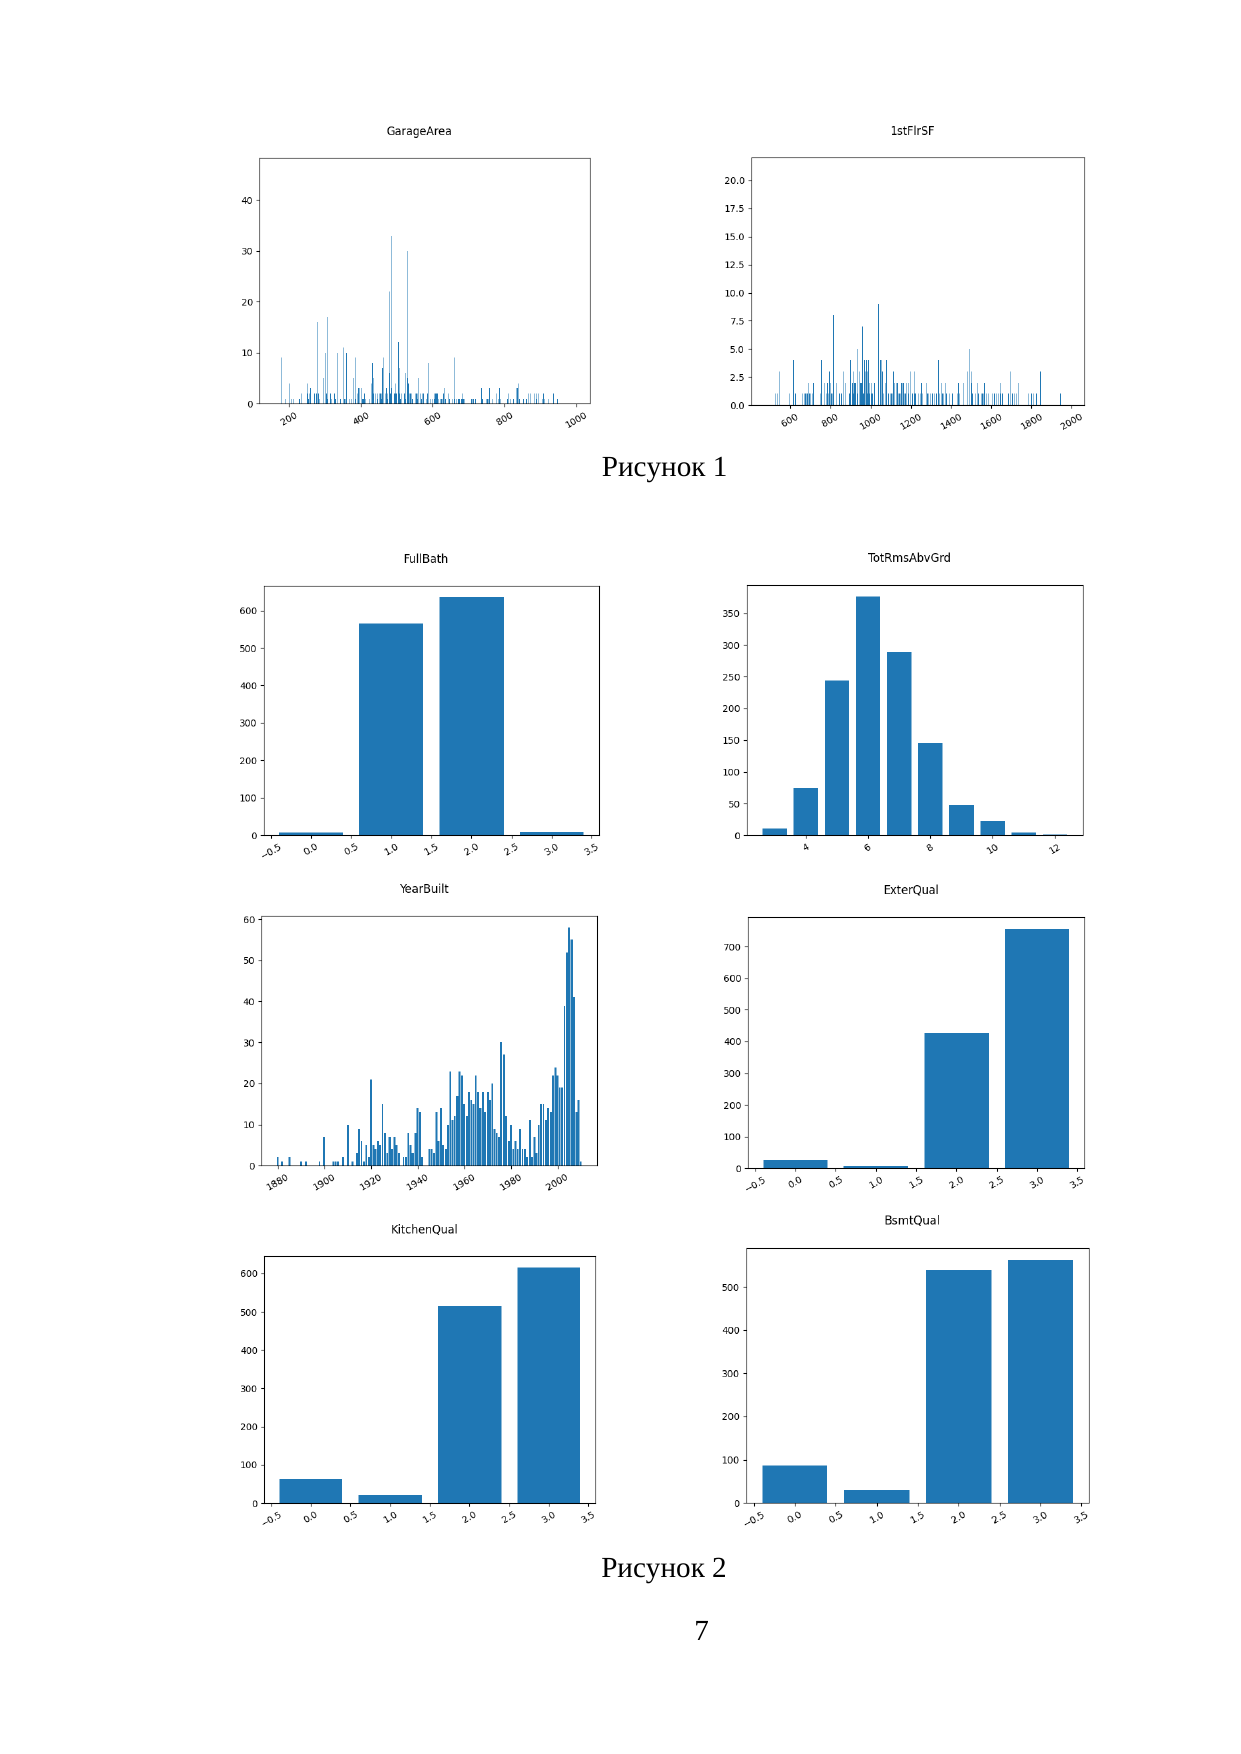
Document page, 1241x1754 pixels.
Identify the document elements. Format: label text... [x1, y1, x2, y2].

picture [713, 1212, 1101, 1534]
picture [721, 118, 1095, 433]
table_cell [664, 1213, 1151, 1550]
picture [716, 549, 1099, 862]
picture [234, 1217, 607, 1529]
table_cell [177, 1213, 664, 1550]
table_header [664, 549, 1151, 879]
picture [233, 549, 608, 862]
picture [237, 118, 605, 433]
table_cell [664, 879, 1151, 1213]
table_cell Рисунок 1 [178, 449, 1151, 499]
table_cell [177, 879, 664, 1213]
picture [718, 878, 1097, 1196]
table_cell [664, 118, 1151, 449]
table_header [177, 549, 664, 879]
table_cell [178, 118, 664, 449]
table_cell Рисунок 2 [177, 1550, 1151, 1600]
picture [233, 879, 608, 1196]
